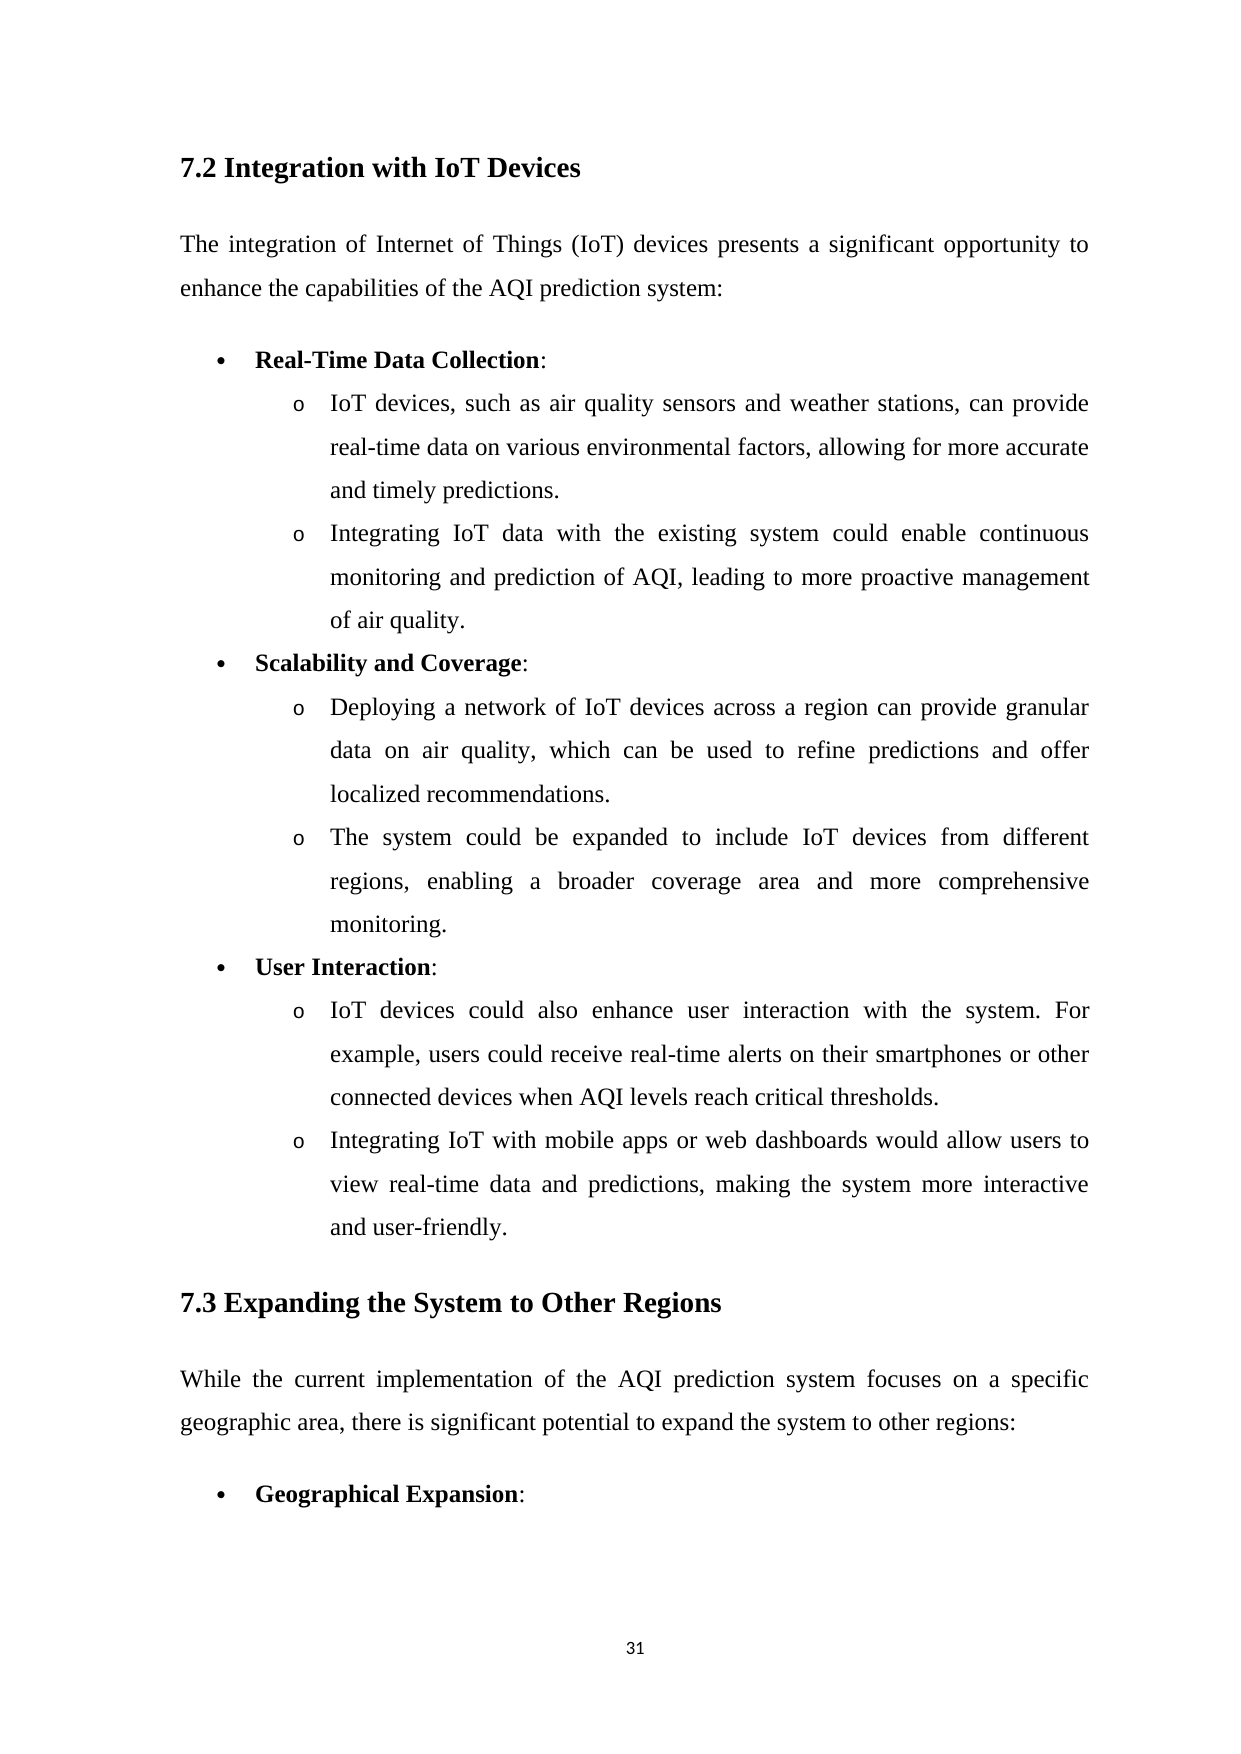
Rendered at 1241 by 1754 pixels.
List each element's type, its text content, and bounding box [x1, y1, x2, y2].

subtitle 7.2 Integration with IoT Devices [180, 150, 1090, 183]
list Real-Time Data Collection: [217, 345, 1090, 374]
list User Interaction: [217, 952, 1090, 981]
list The system could be expanded to include IoT devices from different regions, enabling a broader coverage area and more comprehensive monitoring. [292, 822, 1090, 938]
subtitle 7.3 Expanding the System to Other Regions [180, 1285, 1090, 1318]
text The integration of Internet of Things (IoT) devices presents a significant opportunity to enhance the capabilities of the AQI prediction system: [180, 229, 1090, 301]
list Integrating IoT with mobile apps or web dashboards would allow users to view real-time data and predictions, making the system more interactive and user-friendly. [292, 1125, 1090, 1241]
list IoT devices could also enhance user interaction with the system. For example, users could receive real-time alerts on their smartphones or other connected devices when AQI levels reach critical thresholds. [292, 995, 1090, 1111]
list Geographical Expansion: [217, 1479, 1090, 1508]
list IoT devices, such as air quality sensors and weather stations, can provide real-time data on various environmental factors, allowing for more accurate and timely predictions. [292, 388, 1090, 504]
list Integrating IoT data with the existing system could enable continuous monitoring and prediction of AQI, leading to more proactive management of air quality. [292, 518, 1090, 634]
list Scalability and Coverage: [217, 648, 1090, 677]
text While the current implementation of the AQI prediction system focuses on a specific geographic area, there is significant potential to expand the system to other regions: [180, 1364, 1090, 1436]
list Deploying a network of IoT devices across a region can provide granular data on air quality, which can be used to refine predictions and offer localized recommendations. [292, 692, 1090, 807]
